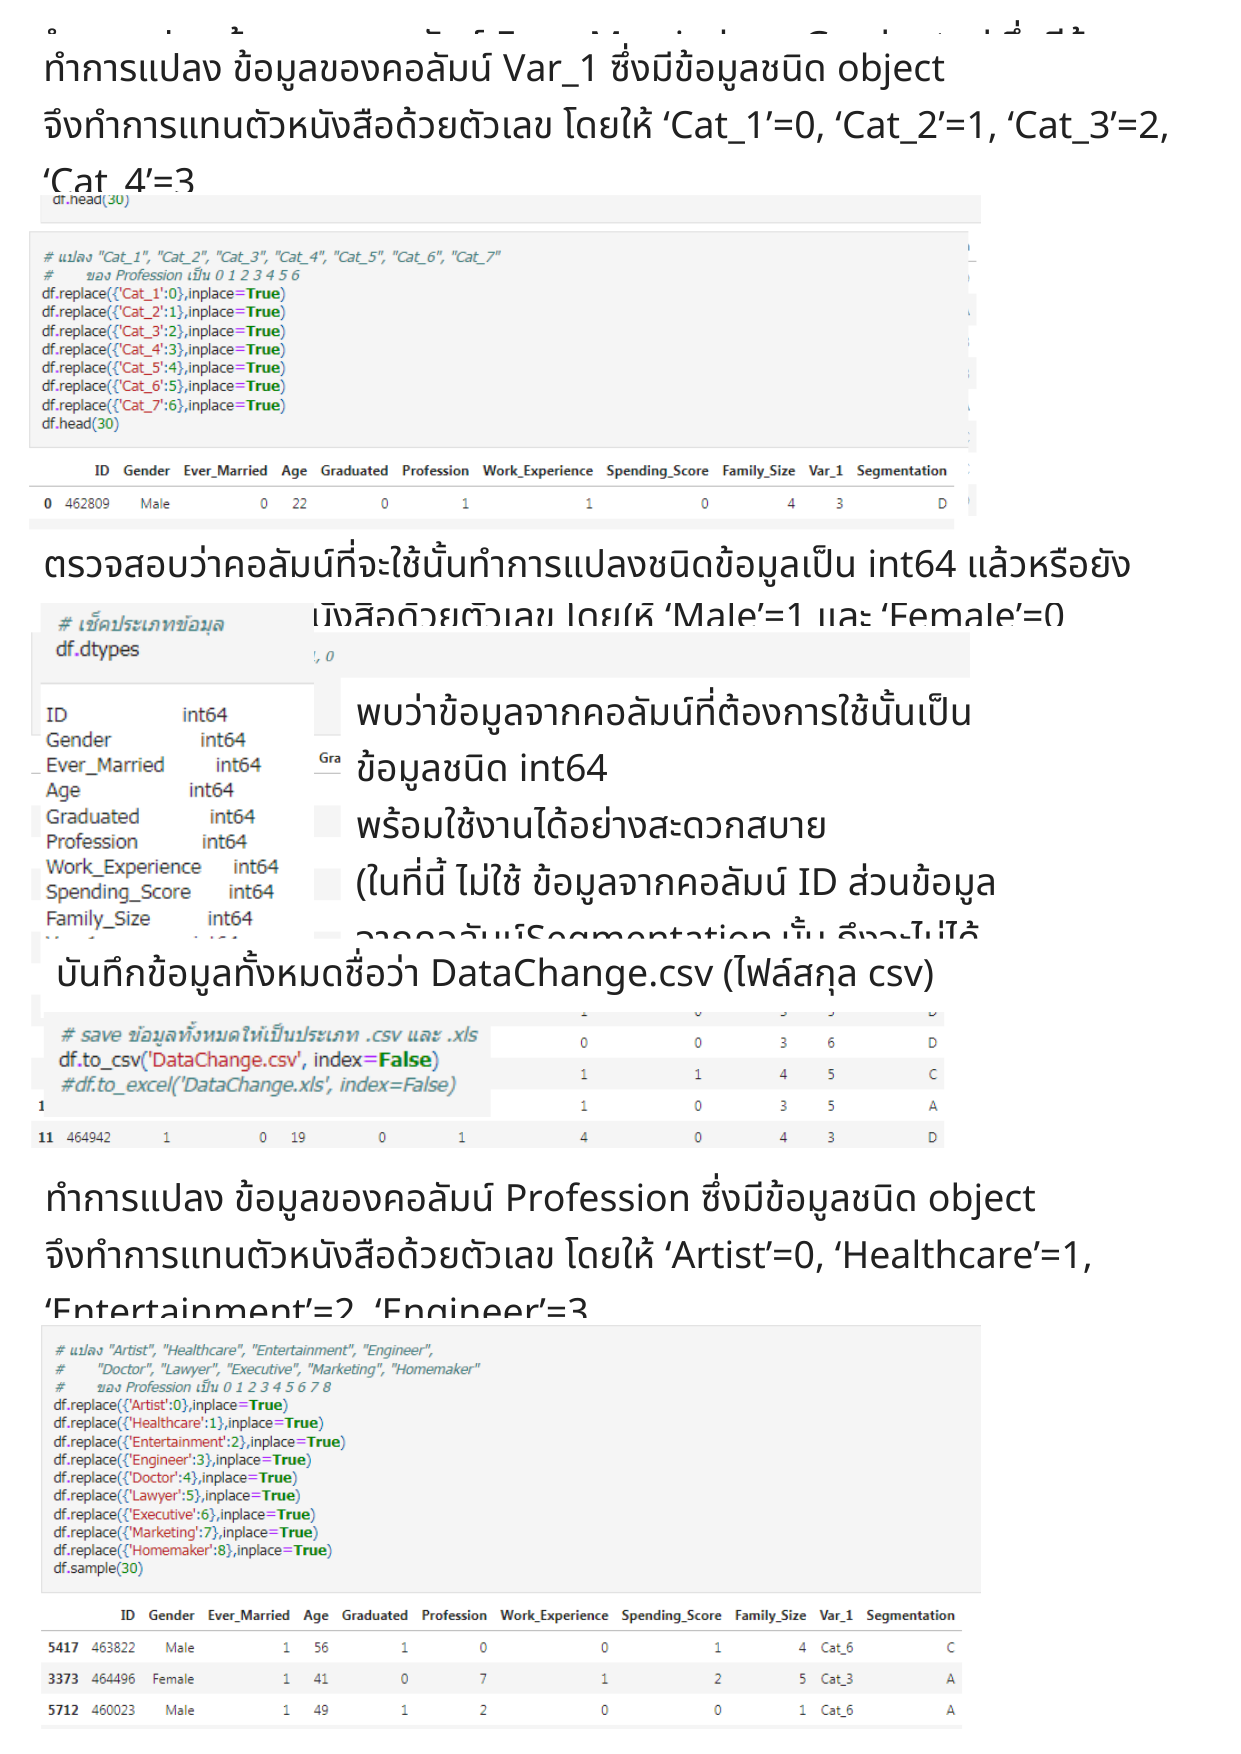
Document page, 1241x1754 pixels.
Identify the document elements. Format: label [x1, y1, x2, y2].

picture [40, 1325, 981, 1729]
picture [28, 196, 981, 529]
picture [29, 603, 970, 1148]
